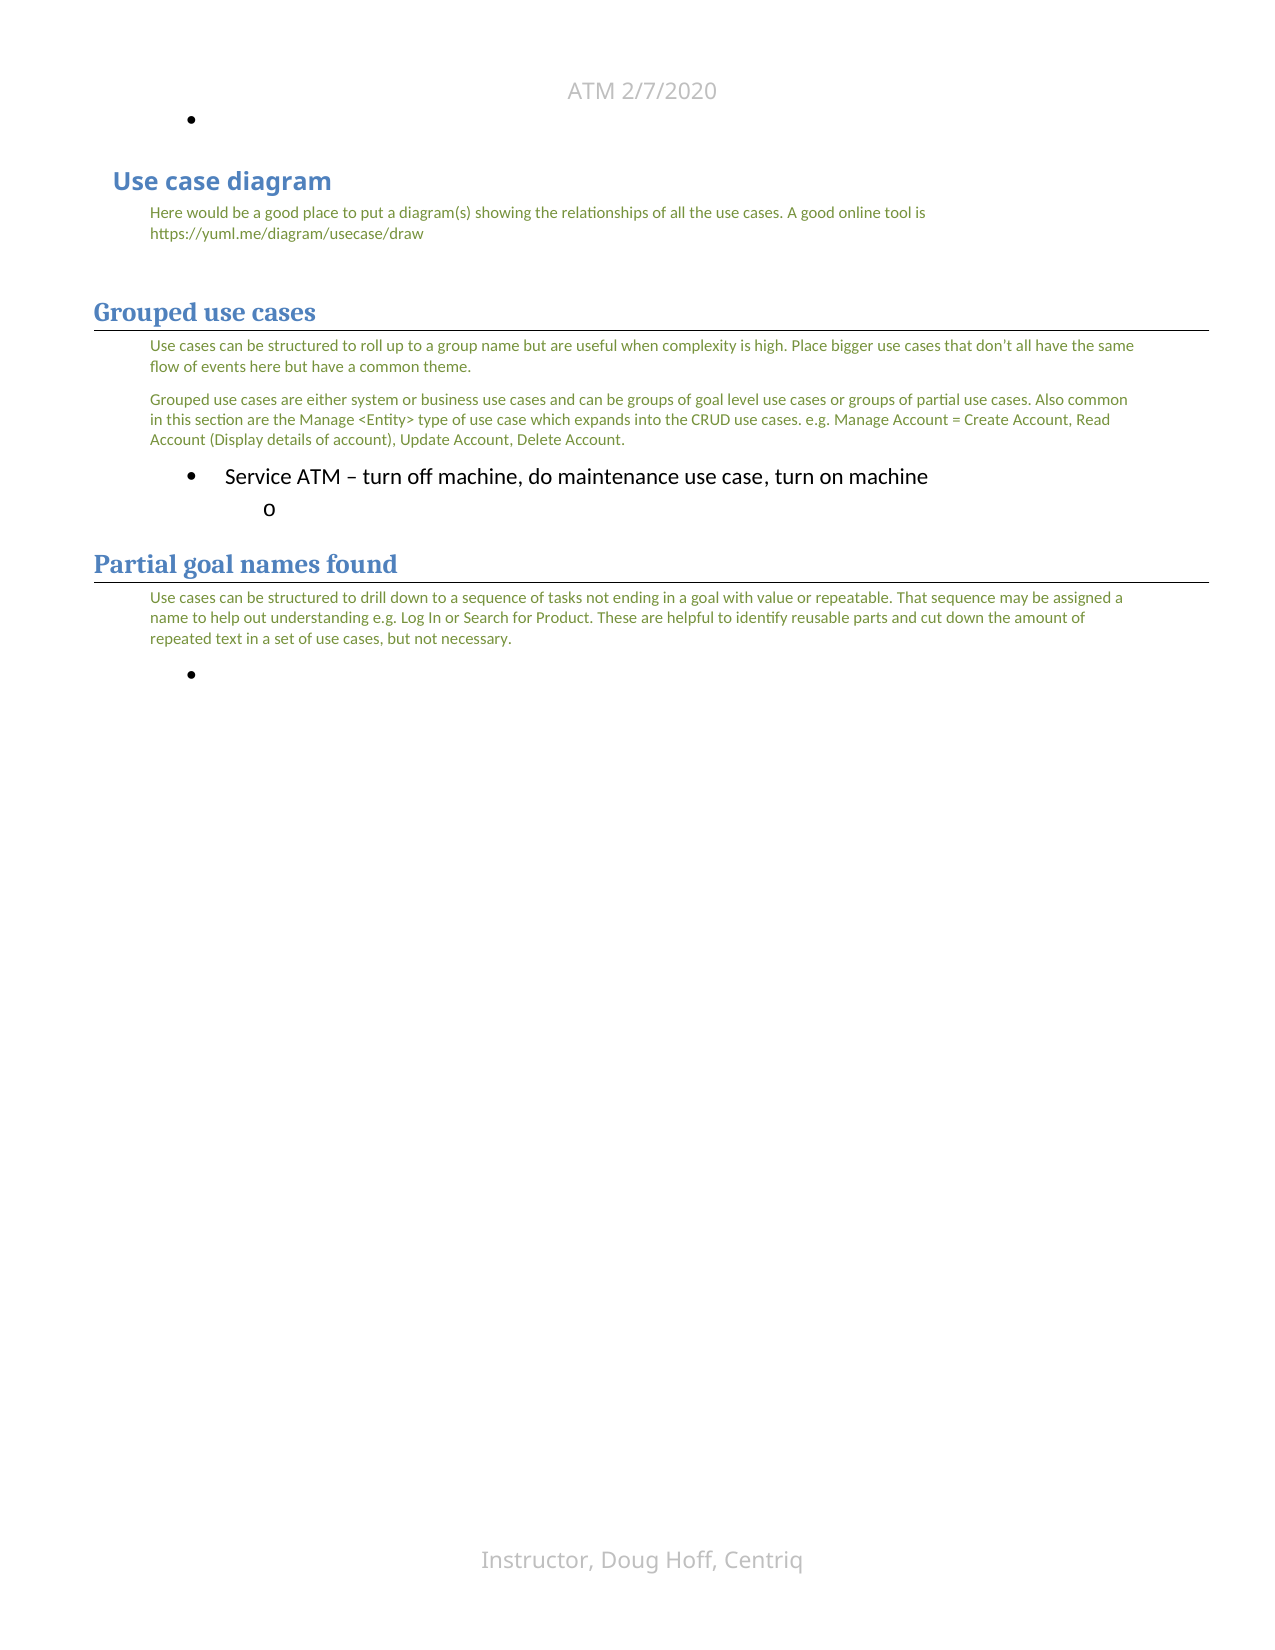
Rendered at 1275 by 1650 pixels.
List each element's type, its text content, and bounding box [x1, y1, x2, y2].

subtitle Partial goal names found [94, 549, 1209, 582]
subtitle Grouped use cases [94, 297, 1209, 330]
text Use cases can be structured to drill down to a sequence of tasks not ending in a goal with value or repeatable. That sequence may be assigned a name to help out understanding e.g. Log In or Search for Product. These are helpful to identify reusable parts and cut down the amount of repeated text in a set of use cases, but not necessary. [150, 587, 1135, 648]
text Grouped use cases are either system or business use cases and can be groups of goal level use cases or groups of partial use cases. Also common in this section are the Manage <Entity> type of use case which expands into the CRUD use cases. e.g. Manage Account = Create Account, Read Account (Display details of account), Update Account, Delete Account. [150, 389, 1135, 450]
subtitle Use case diagram [112, 163, 1135, 197]
text Use cases can be structured to roll up to a group name but are useful when complexity is high. Place bigger use cases that don’t all have the same flow of events here but have a common theme. [150, 336, 1135, 376]
list Service ATM – turn off machine, do maintenance use case, turn on machine [187, 462, 1135, 490]
